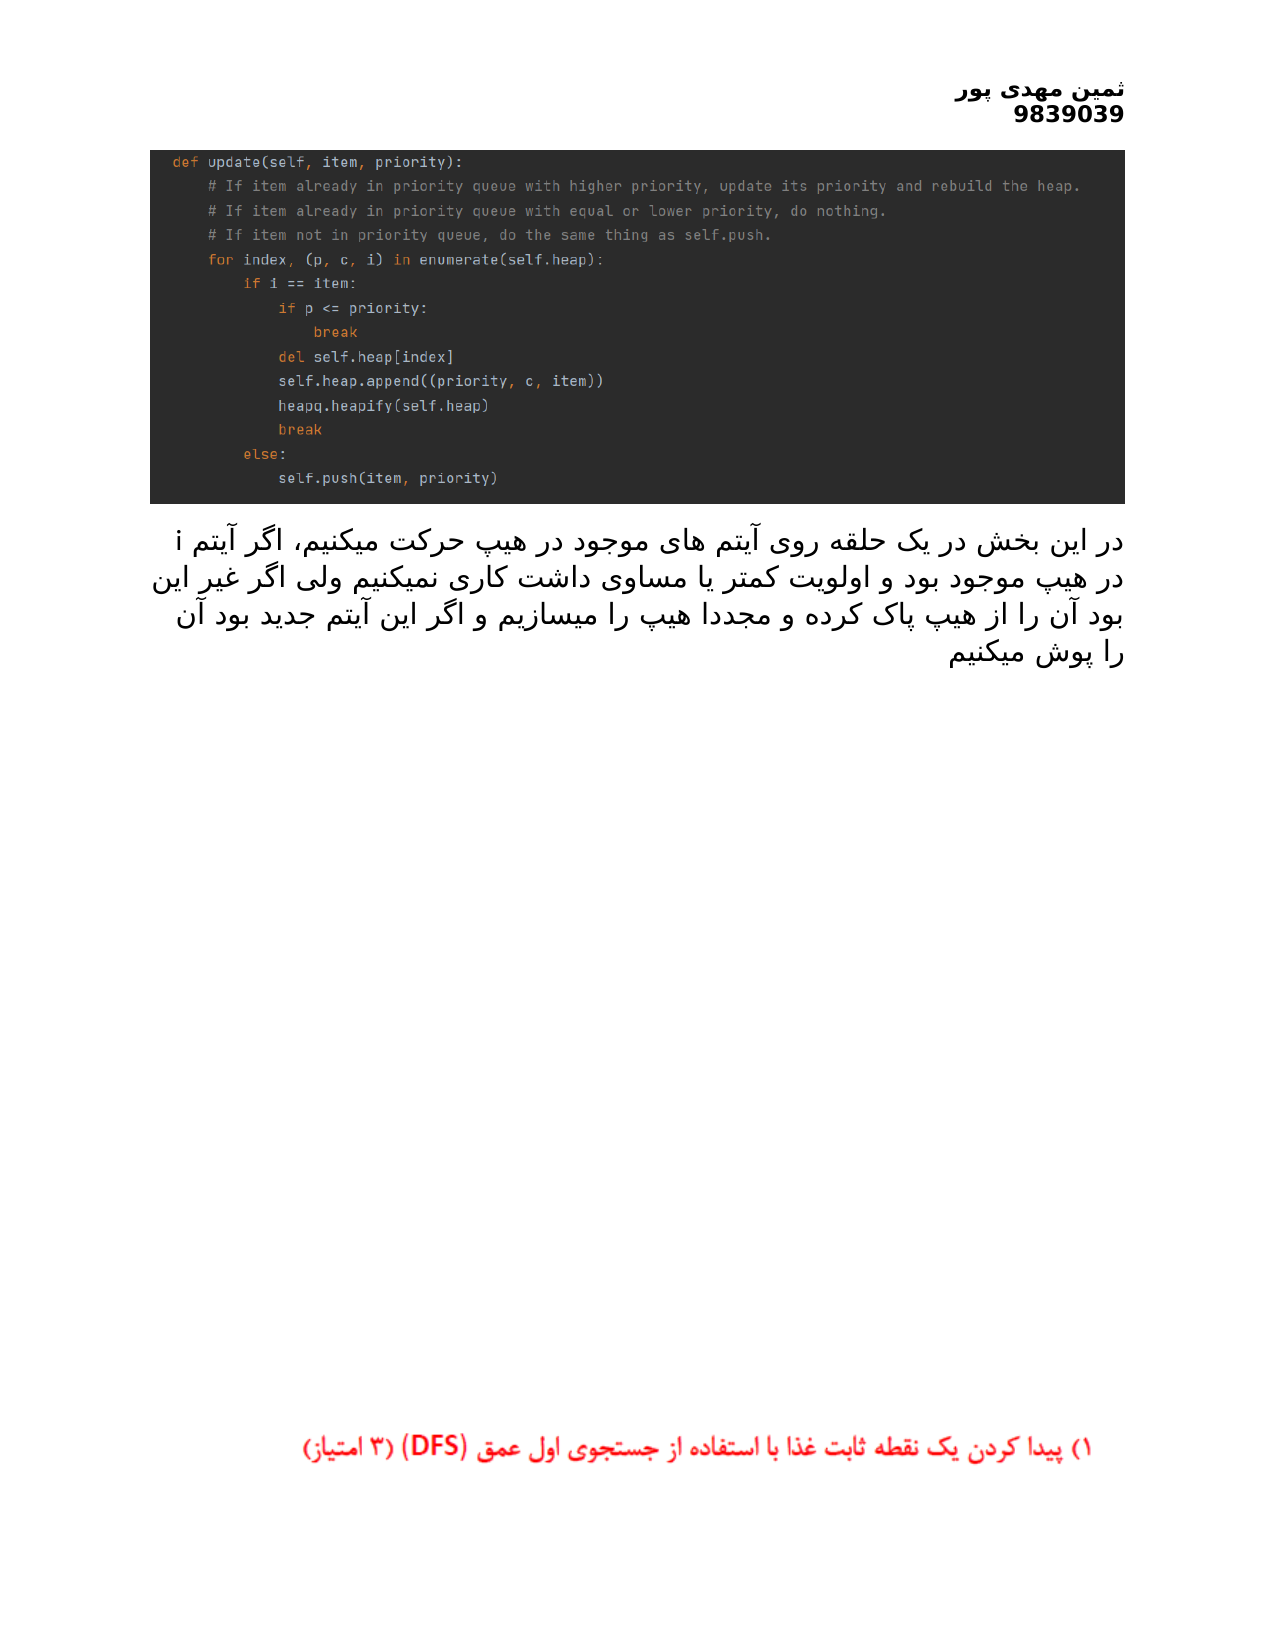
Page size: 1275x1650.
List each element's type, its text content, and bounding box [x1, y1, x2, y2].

text در این بخش در یک حلقه روی آیتم های موجود در هیپ حرکت میکنیم، اگر آیتم i در هیپ موجود بود و اولویت کمتر یا مساوی داشت کاری نمیکنیم ولی اگر غیر این بود آن را از هیپ پاک کرده و مجددا هیپ را میسازیم و اگر این آیتم جدید بود آن را پوش میکنیم [150, 522, 1125, 668]
picture [150, 150, 1125, 504]
picture [150, 1403, 1125, 1480]
